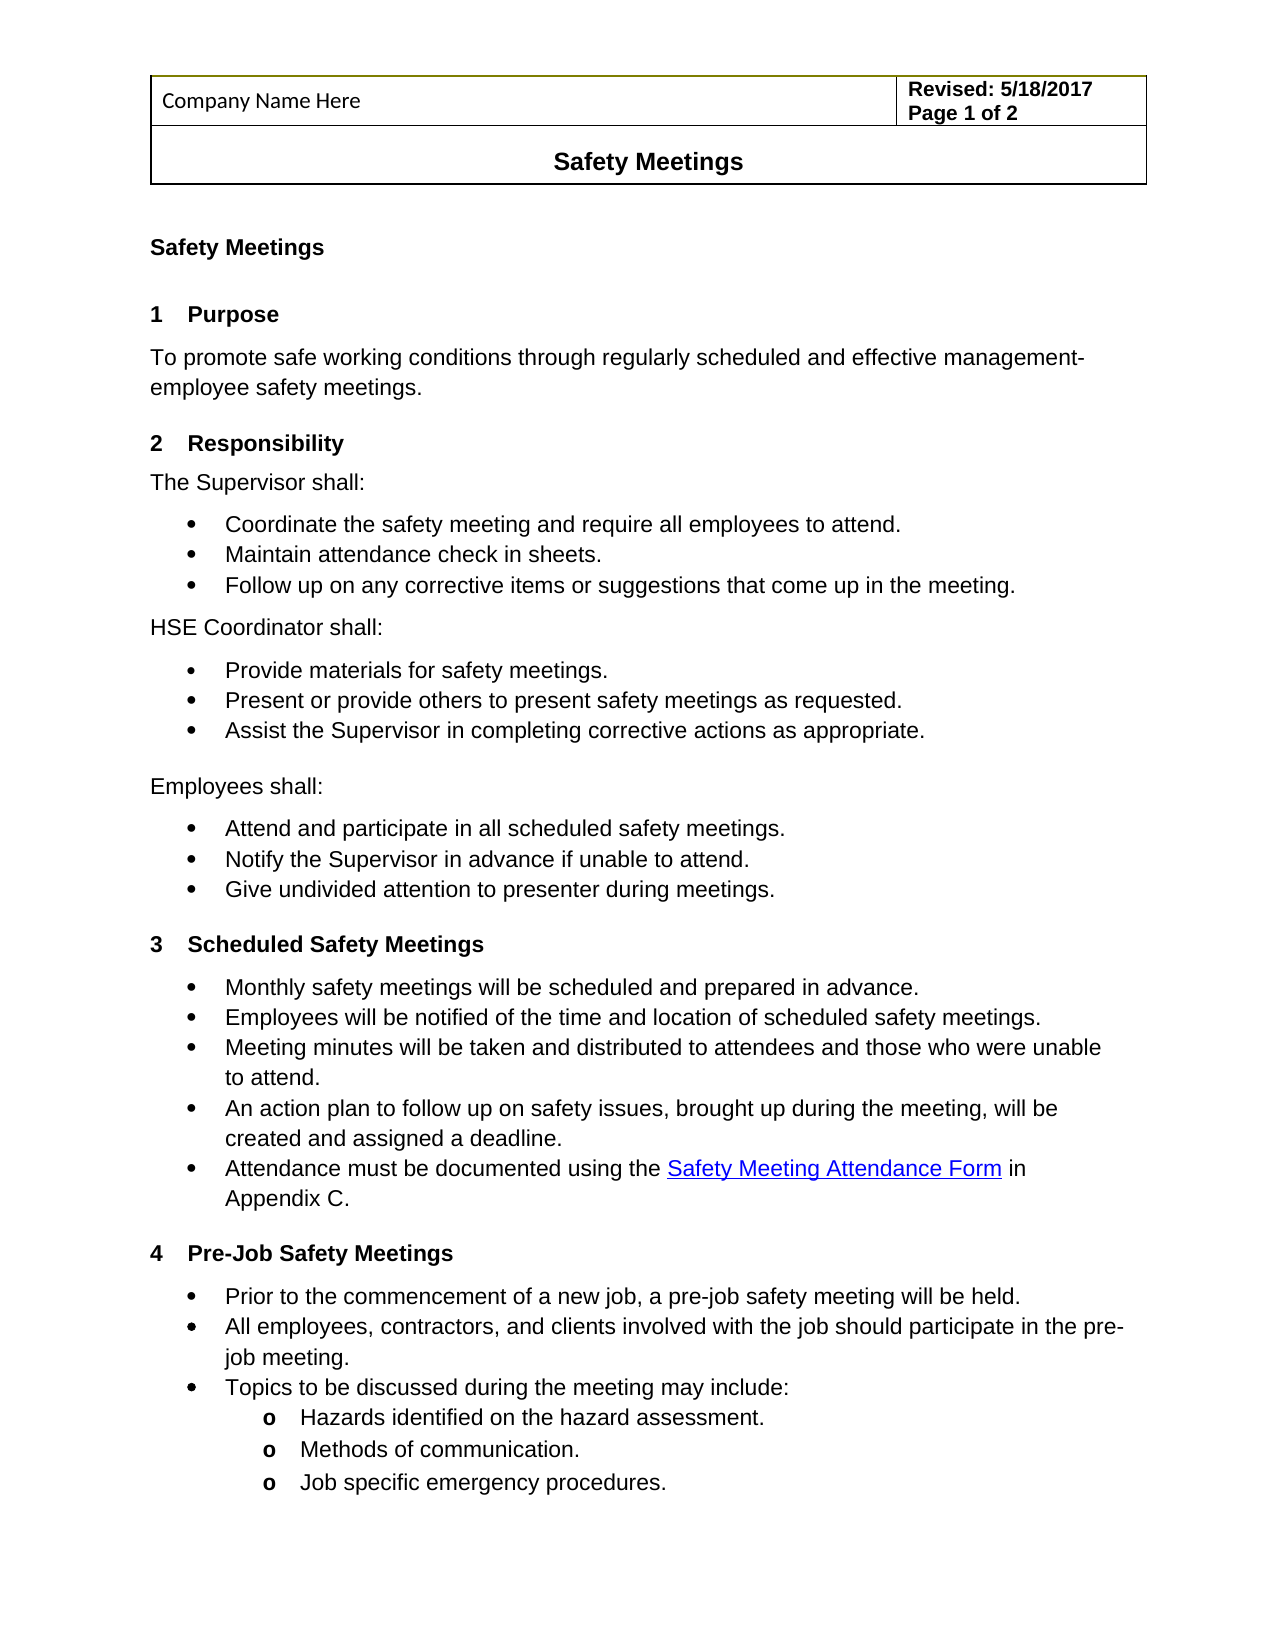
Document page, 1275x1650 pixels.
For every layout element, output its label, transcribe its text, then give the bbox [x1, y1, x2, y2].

list Attend and participate in all scheduled safety meetings. [187, 815, 1125, 842]
list An action plan to follow up on safety issues, brought up during the meeting, will be created and assigned a deadline. [187, 1094, 1125, 1151]
list Attendance must be documented using the Safety Meeting Attendance Form in Appendix C. [187, 1155, 1125, 1211]
list Employees will be notified of the time and location of scheduled safety meetings. [187, 1004, 1125, 1030]
list Present or provide others to present safety meetings as requested. [187, 687, 1125, 713]
list Notify the Supervisor in advance if unable to attend. [187, 846, 1125, 872]
list Methods of communication. [262, 1436, 1125, 1465]
list Scheduled Safety Meetings [150, 931, 1125, 957]
list Prior to the commencement of a new job, a pre-job safety meeting will be held. [187, 1283, 1125, 1309]
list Maintain attendance check in sheets. [187, 541, 1125, 568]
list Responsibility [150, 429, 1125, 456]
list Follow up on any corrective items or suggestions that come up in the meeting. [187, 572, 1125, 598]
list Hazards identified on the hazard assessment. [262, 1404, 1125, 1432]
list Give undivided attention to presenter during meetings. [187, 876, 1125, 902]
list Pre-Job Safety Meetings [150, 1240, 1125, 1267]
list Purpose [150, 301, 1125, 328]
text The Supervisor shall: [150, 468, 1125, 495]
list Meeting minutes will be taken and distributed to attendees and those who were unable to attend. [187, 1034, 1125, 1091]
text To promote safe working conditions through regularly scheduled and effective management-employee safety meetings. [150, 344, 1125, 401]
list Topics to be discussed during the meeting may include: [187, 1374, 1125, 1400]
text Safety Meetings [150, 234, 1125, 260]
list Provide materials for safety meetings. [187, 657, 832, 683]
list All employees, contractors, and clients involved with the job should participate in the pre-job meeting. [187, 1313, 1125, 1370]
list Job specific emergency procedures. [262, 1469, 1125, 1497]
text HSE Coordinator shall: [150, 614, 1125, 641]
list Monthly safety meetings will be scheduled and prepared in advance. [187, 974, 1125, 1000]
list Assist the Supervisor in completing corrective actions as appropriate. [187, 717, 1125, 744]
text Employees shall: [150, 773, 1125, 799]
list Coordinate the safety meeting and require all employees to attend. [187, 511, 1125, 537]
